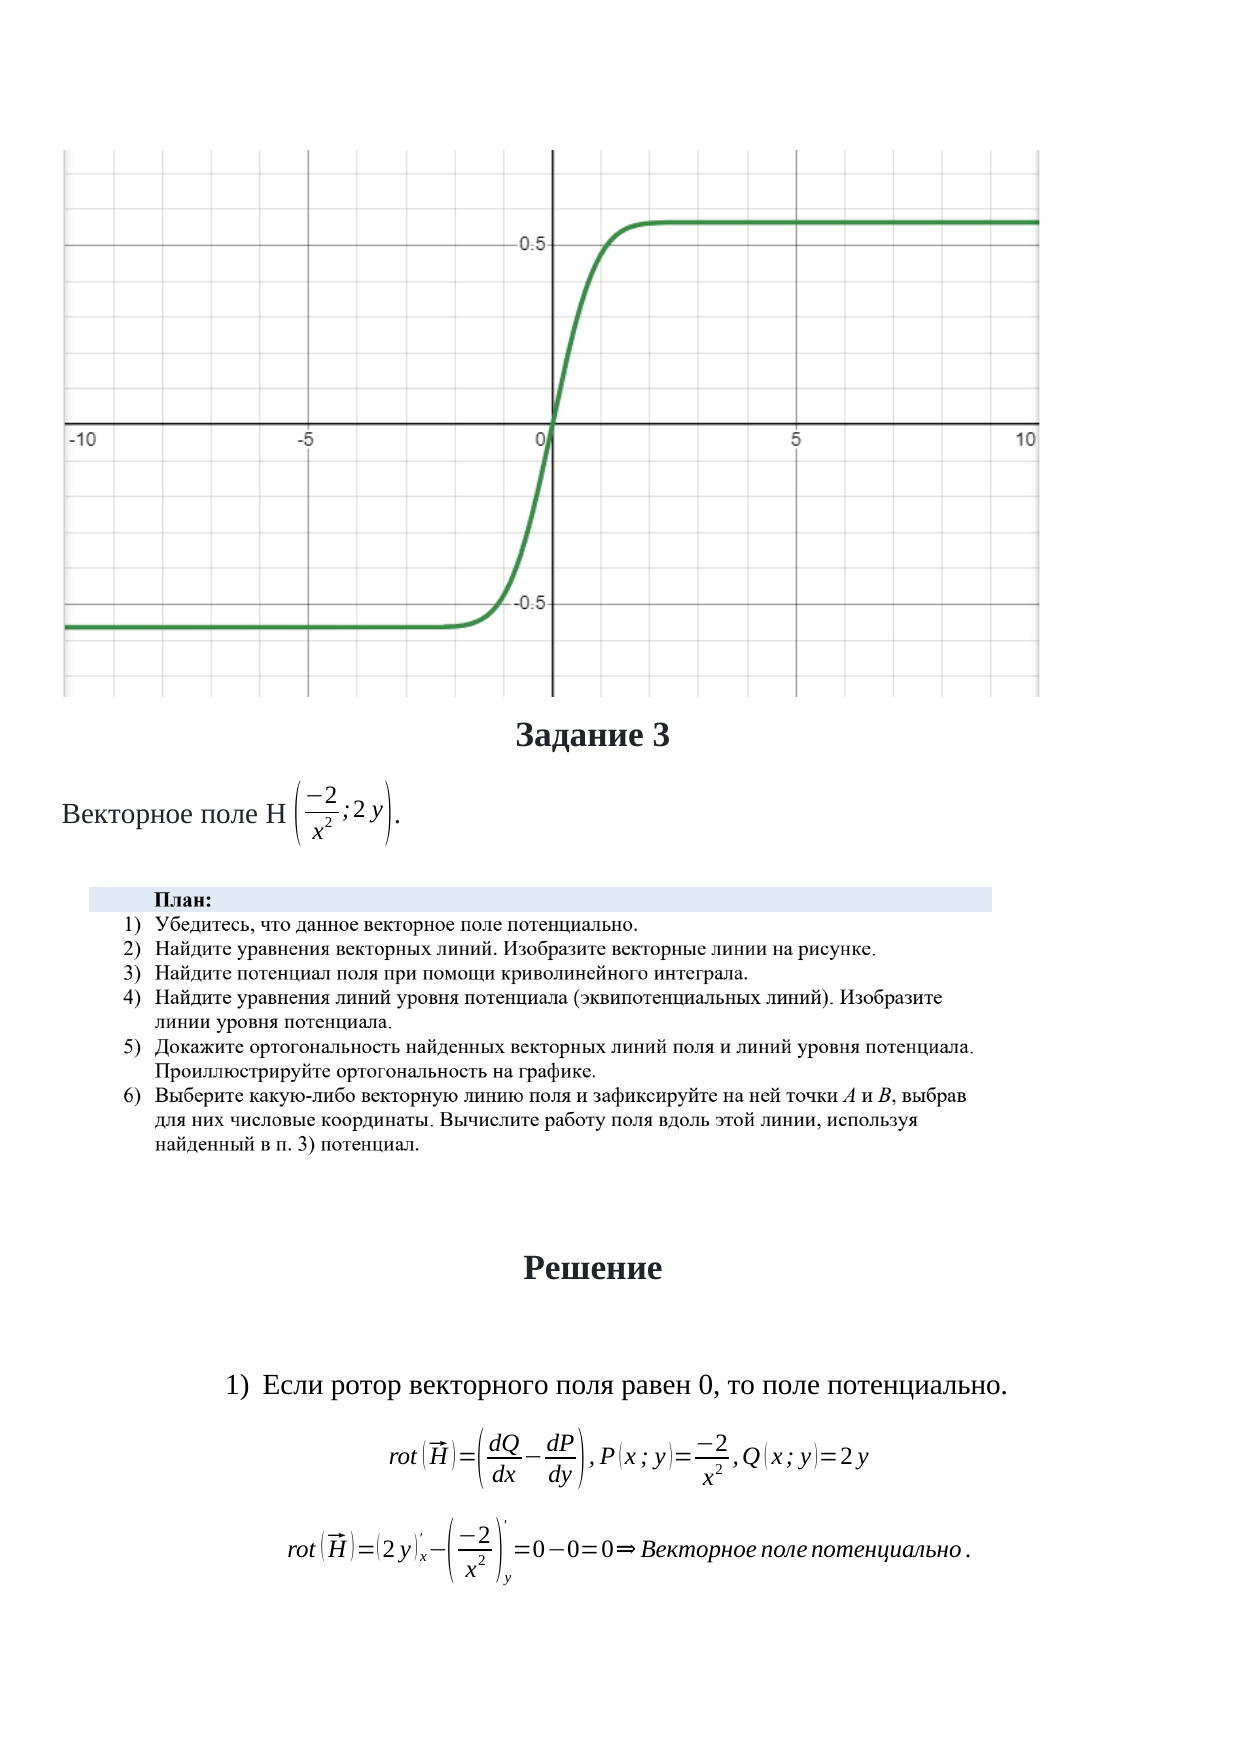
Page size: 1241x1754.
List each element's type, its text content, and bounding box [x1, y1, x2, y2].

subtitle Решение [32, 1247, 1153, 1287]
picture [61, 872, 1002, 1172]
text Векторное поле H . [61, 779, 1153, 848]
list Если ротор векторного поля равен 0, то поле потенциально. [225, 1367, 1090, 1401]
subtitle Задание 3 [32, 713, 1153, 754]
picture [61, 150, 1040, 697]
